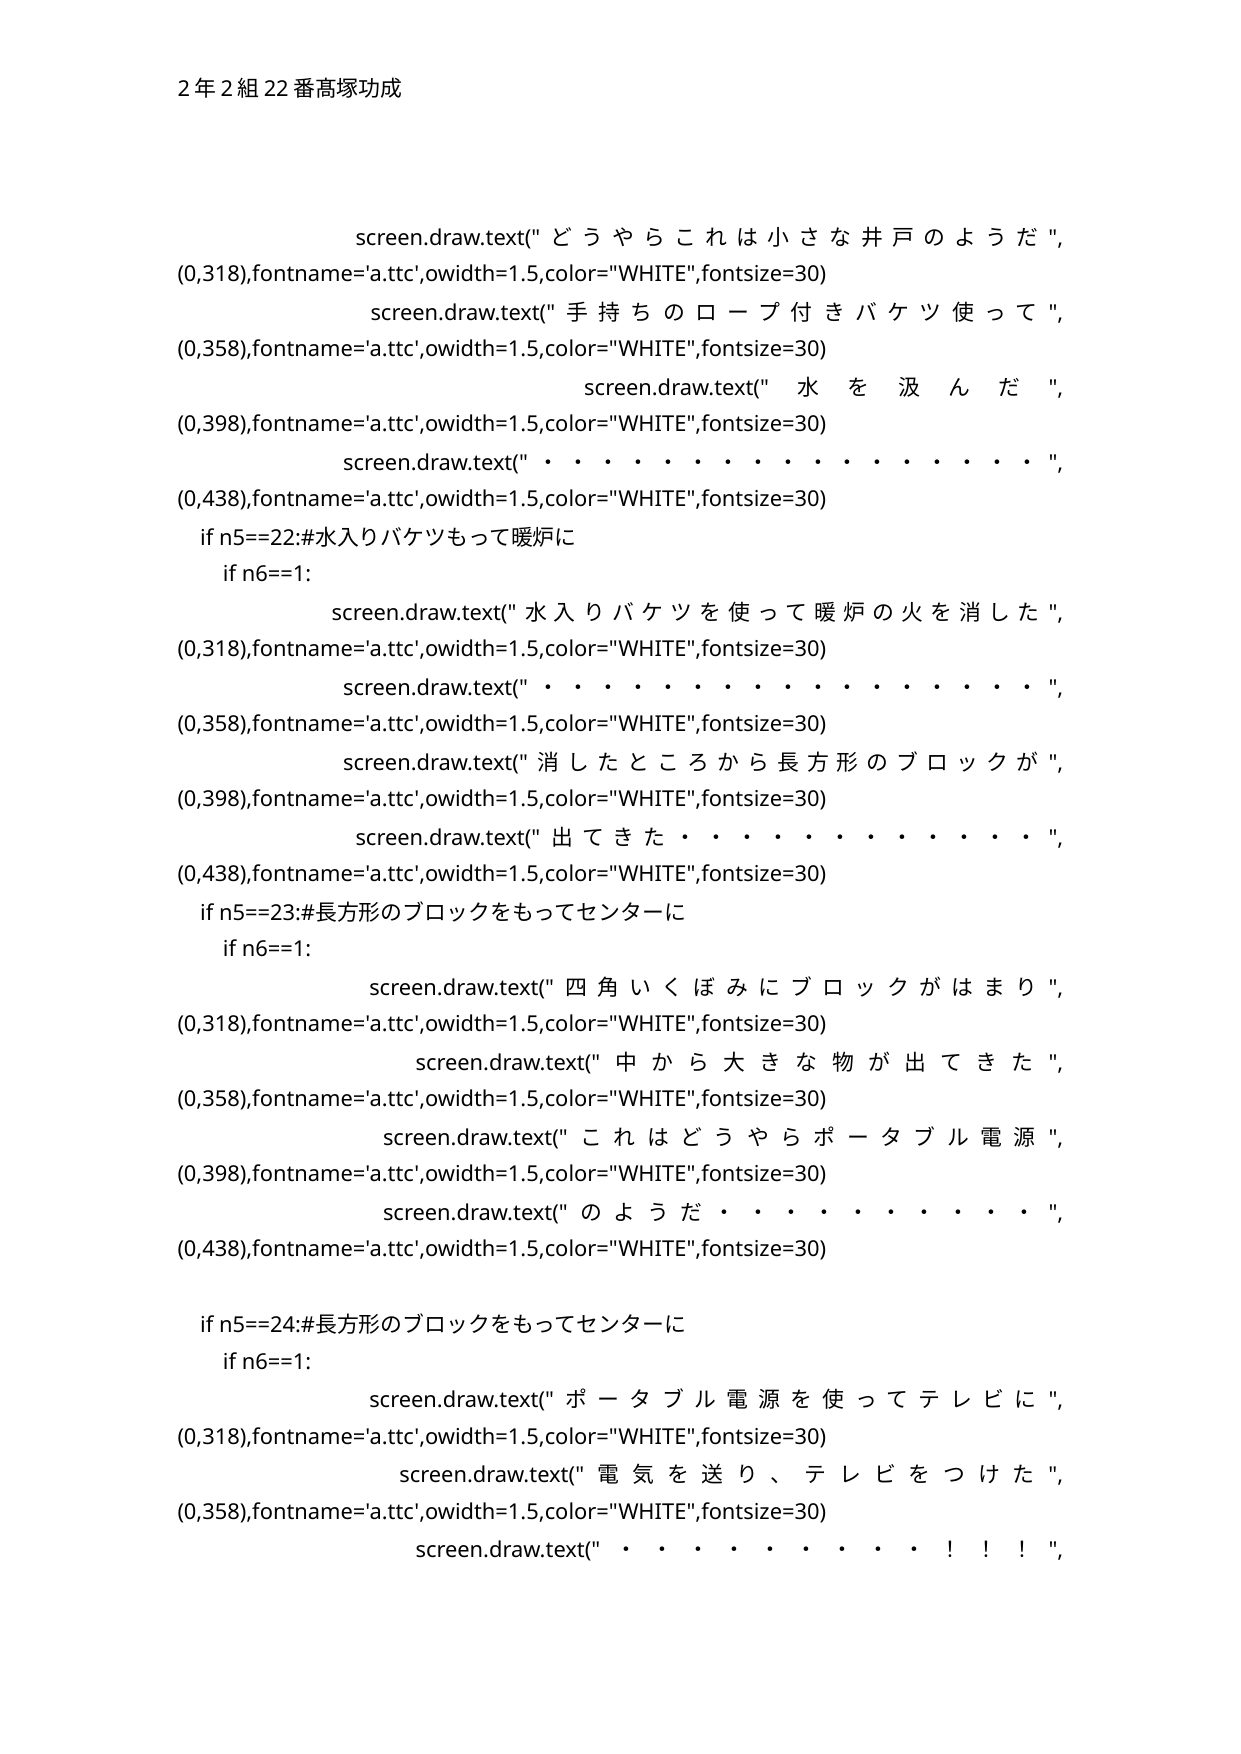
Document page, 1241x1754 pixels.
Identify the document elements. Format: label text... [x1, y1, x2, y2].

text screen.draw.text("水を汲んだ",(0,398),fontname='a.ttc',owidth=1.5,color="WHITE",fontsize=30) [177, 367, 1063, 442]
text screen.draw.text("出てきた・・・・・・・・・・・・",(0,438),fontname='a.ttc',owidth=1.5,color="WHITE",fontsize=30) [177, 817, 1063, 892]
text screen.draw.text("これはどうやらポータブル電源",(0,398),fontname='a.ttc',owidth=1.5,color="WHITE",fontsize=30) [177, 1117, 1063, 1192]
text if n5==24:#長方形のブロックをもってセンターに [177, 1304, 1063, 1342]
text screen.draw.text("のようだ・・・・・・・・・・",(0,438),fontname='a.ttc',owidth=1.5,color="WHITE",fontsize=30) [177, 1192, 1063, 1267]
text screen.draw.text("水入りバケツを使って暖炉の火を消した",(0,318),fontname='a.ttc',owidth=1.5,color="WHITE",fontsize=30) [177, 592, 1063, 667]
text screen.draw.text("四角いくぼみにブロックがはまり",(0,318),fontname='a.ttc',owidth=1.5,color="WHITE",fontsize=30) [177, 967, 1063, 1042]
text if n6==1: [177, 554, 1063, 592]
text screen.draw.text("・・・・・・・・・・・・・・・・・",(0,438),fontname='a.ttc',owidth=1.5,color="WHITE",fontsize=30) [177, 442, 1063, 517]
text if n6==1: [177, 929, 1063, 967]
text if n5==22:#水入りバケツもって暖炉に [177, 517, 1063, 554]
text screen.draw.text("どうやらこれは小さな井戸のようだ",(0,318),fontname='a.ttc',owidth=1.5,color="WHITE",fontsize=30) [177, 217, 1063, 292]
text if n5==23:#長方形のブロックをもってセンターに [177, 892, 1063, 929]
text screen.draw.text("中から大きな物が出てきた",(0,358),fontname='a.ttc',owidth=1.5,color="WHITE",fontsize=30) [177, 1042, 1063, 1117]
text if n6==1: [177, 1342, 1063, 1379]
text screen.draw.text("電気を送り、テレビをつけた",(0,358),fontname='a.ttc',owidth=1.5,color="WHITE",fontsize=30) [177, 1454, 1063, 1529]
text screen.draw.text("手持ちのロープ付きバケツ使って",(0,358),fontname='a.ttc',owidth=1.5,color="WHITE",fontsize=30) [177, 292, 1063, 367]
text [177, 1529, 1063, 1567]
text screen.draw.text("・・・・・・・・・・・・・・・・・",(0,358),fontname='a.ttc',owidth=1.5,color="WHITE",fontsize=30) [177, 667, 1063, 742]
text screen.draw.text("ポータブル電源を使ってテレビに",(0,318),fontname='a.ttc',owidth=1.5,color="WHITE",fontsize=30) [177, 1379, 1063, 1454]
text screen.draw.text("消したところから長方形のブロックが",(0,398),fontname='a.ttc',owidth=1.5,color="WHITE",fontsize=30) [177, 742, 1063, 817]
